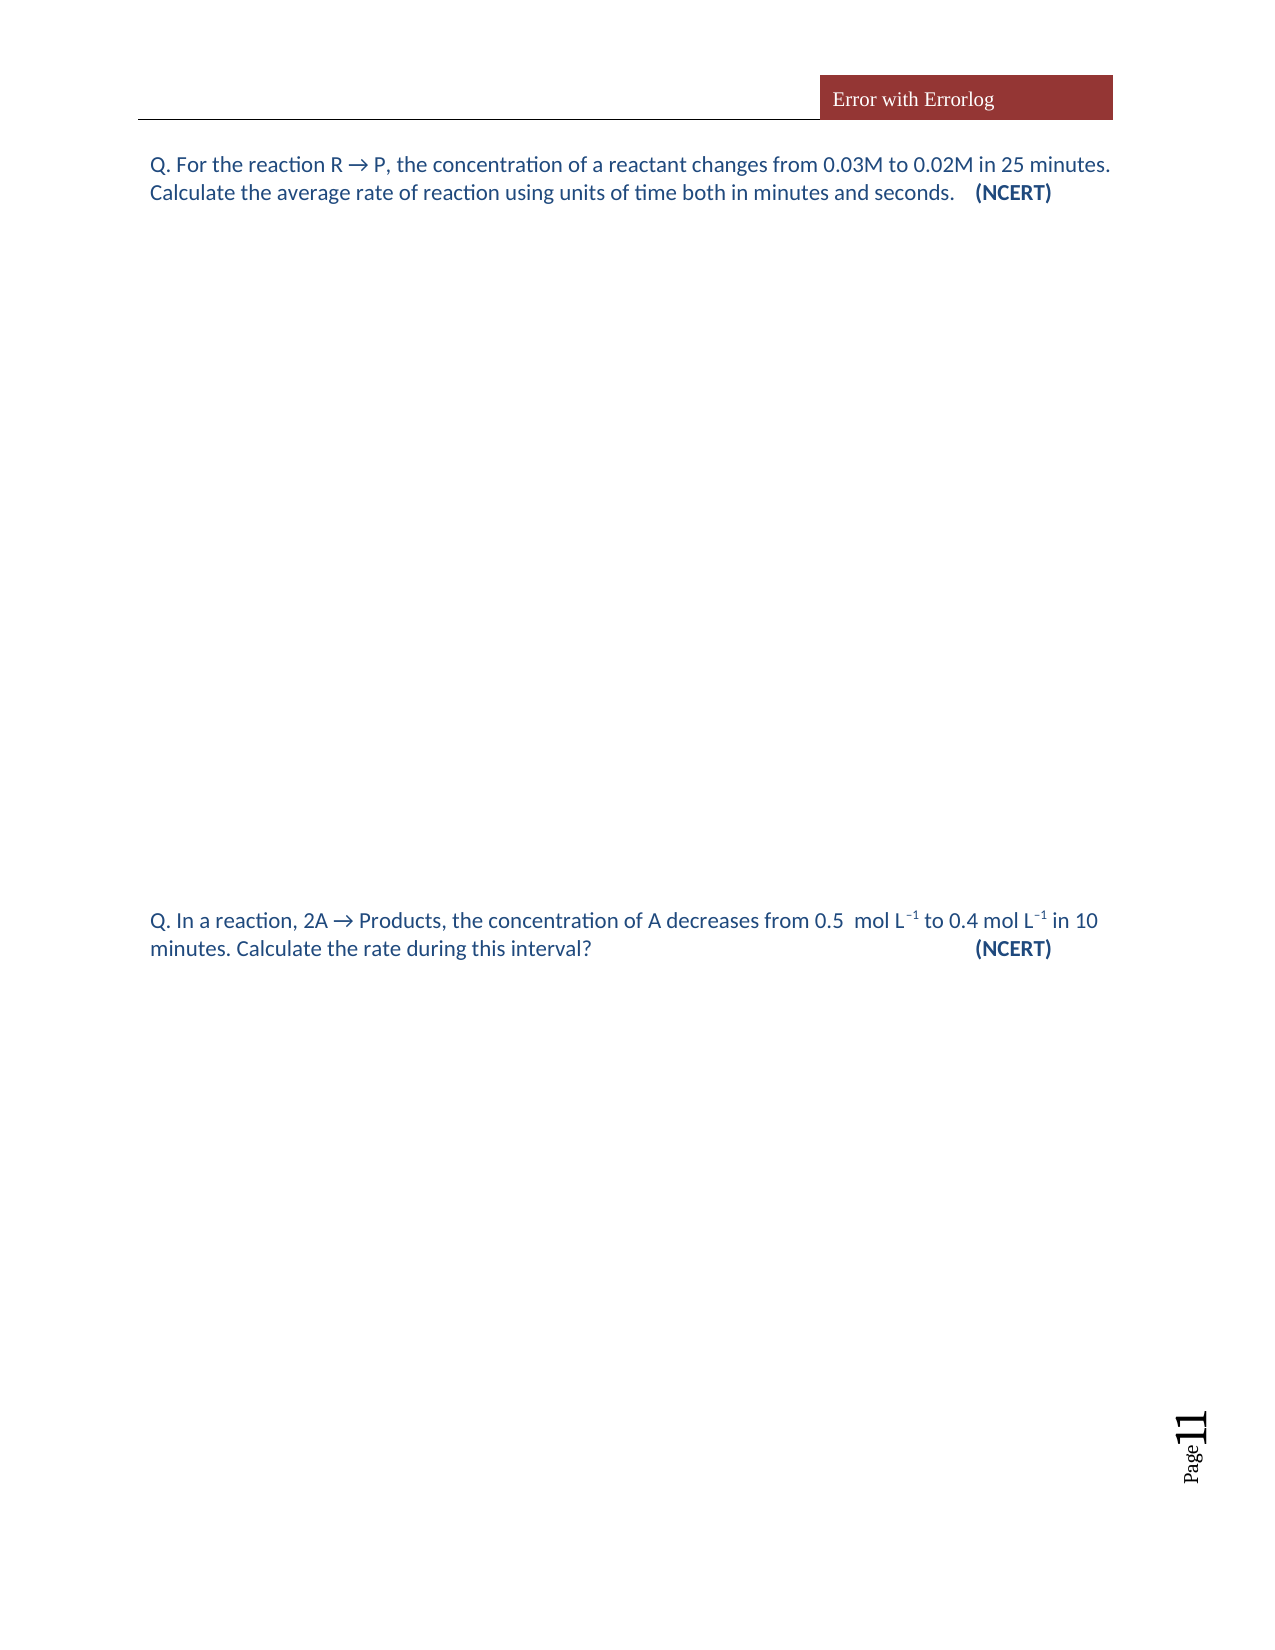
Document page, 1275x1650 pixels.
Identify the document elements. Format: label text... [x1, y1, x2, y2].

text Q. In a reaction, 2A → Products, the concentration of A decreases from 0.5 mol L–1 to 0.4 mol L–1 in 10 minutes. Calculate the rate during this interval? (NCERT) [150, 907, 1125, 963]
text Q. For the reaction R → P, the concentration of a reactant changes from 0.03M to 0.02M in 25 minutes. Calculate the average rate of reaction using units of time both in minutes and seconds. (NCERT) [150, 150, 1125, 206]
